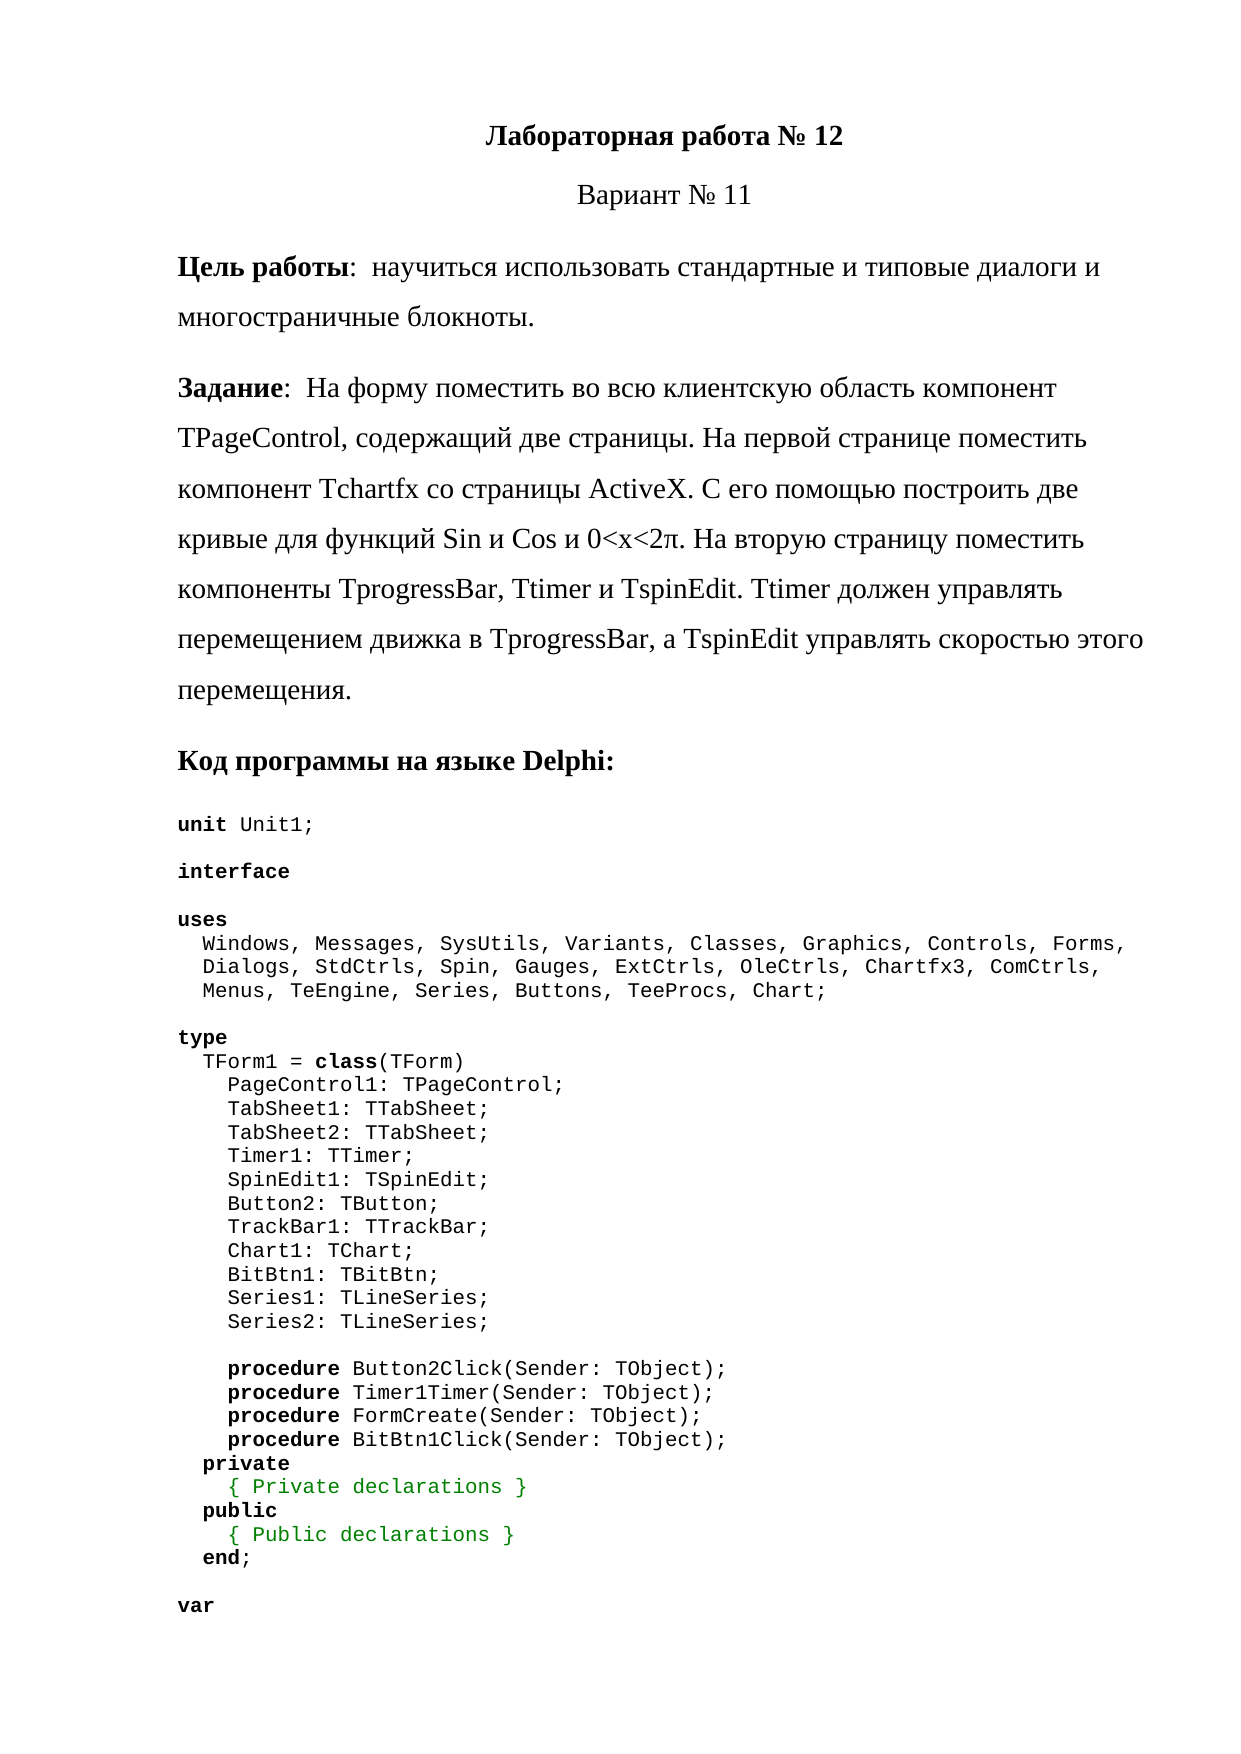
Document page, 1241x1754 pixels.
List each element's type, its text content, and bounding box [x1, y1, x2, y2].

text procedure BitBtn1Click(Sender: TObject); [177, 1429, 1152, 1453]
text Dialogs, StdCtrls, Spin, Gauges, ExtCtrls, OleCtrls, Chartfx3, ComCtrls, [177, 956, 1152, 980]
text Timer1: TTimer; [177, 1145, 1152, 1169]
text { Private declarations } [177, 1476, 1152, 1500]
text TabSheet2: TTabSheet; [177, 1122, 1152, 1145]
text Цель работы: научиться использовать стандартные и типовые диалоги и многостраничные блокноты. [177, 249, 1152, 332]
text Код программы на языке Delphi: [177, 743, 1152, 777]
text Windows, Messages, SysUtils, Variants, Classes, Graphics, Controls, Forms, [177, 932, 1152, 956]
text procedure Button2Click(Sender: TObject); [177, 1358, 1152, 1382]
text private [177, 1453, 1152, 1476]
text TabSheet1: TTabSheet; [177, 1098, 1152, 1122]
text unit Unit1; [177, 814, 1152, 838]
text interface [177, 862, 1152, 885]
text type [177, 1027, 1152, 1051]
text procedure FormCreate(Sender: TObject); [177, 1405, 1152, 1429]
text Chart1: TChart; [177, 1240, 1152, 1263]
text BitBtn1: TBitBtn; [177, 1263, 1152, 1287]
text Лабораторная работа № 12 [177, 118, 1152, 152]
text uses [177, 909, 1152, 932]
text { Public declarations } [177, 1524, 1152, 1547]
text SpinEdit1: TSpinEdit; [177, 1169, 1152, 1193]
text Button2: TButton; [177, 1193, 1152, 1216]
text Menus, TeEngine, Series, Buttons, TeeProcs, Chart; [177, 980, 1152, 1003]
text TrackBar1: TTrackBar; [177, 1216, 1152, 1240]
text procedure Timer1Timer(Sender: TObject); [177, 1382, 1152, 1405]
text PageControl1: TPageControl; [177, 1074, 1152, 1098]
text Вариант № 11 [177, 177, 1152, 211]
text var [177, 1594, 1152, 1618]
text Series2: TLineSeries; [177, 1311, 1152, 1334]
text TForm1 = class(TForm) [177, 1051, 1152, 1074]
text end; [177, 1547, 1152, 1571]
text public [177, 1500, 1152, 1524]
text Задание: На форму поместить во всю клиентскую область компонент TPageControl, содержащий две страницы. На первой странице поместить компонент Tchartfx со страницы ActiveX. С его помощью построить две кривые для функций Sin и Cos и 0<x<2π. На вторую страницу поместить компоненты TprogressBar, Ttimer и TspinEdit. Ttimer должен управлять перемещением движка в TprogressBar, а TspinEdit управлять скоростью этого перемещения. [177, 370, 1152, 706]
text Series1: TLineSeries; [177, 1287, 1152, 1311]
